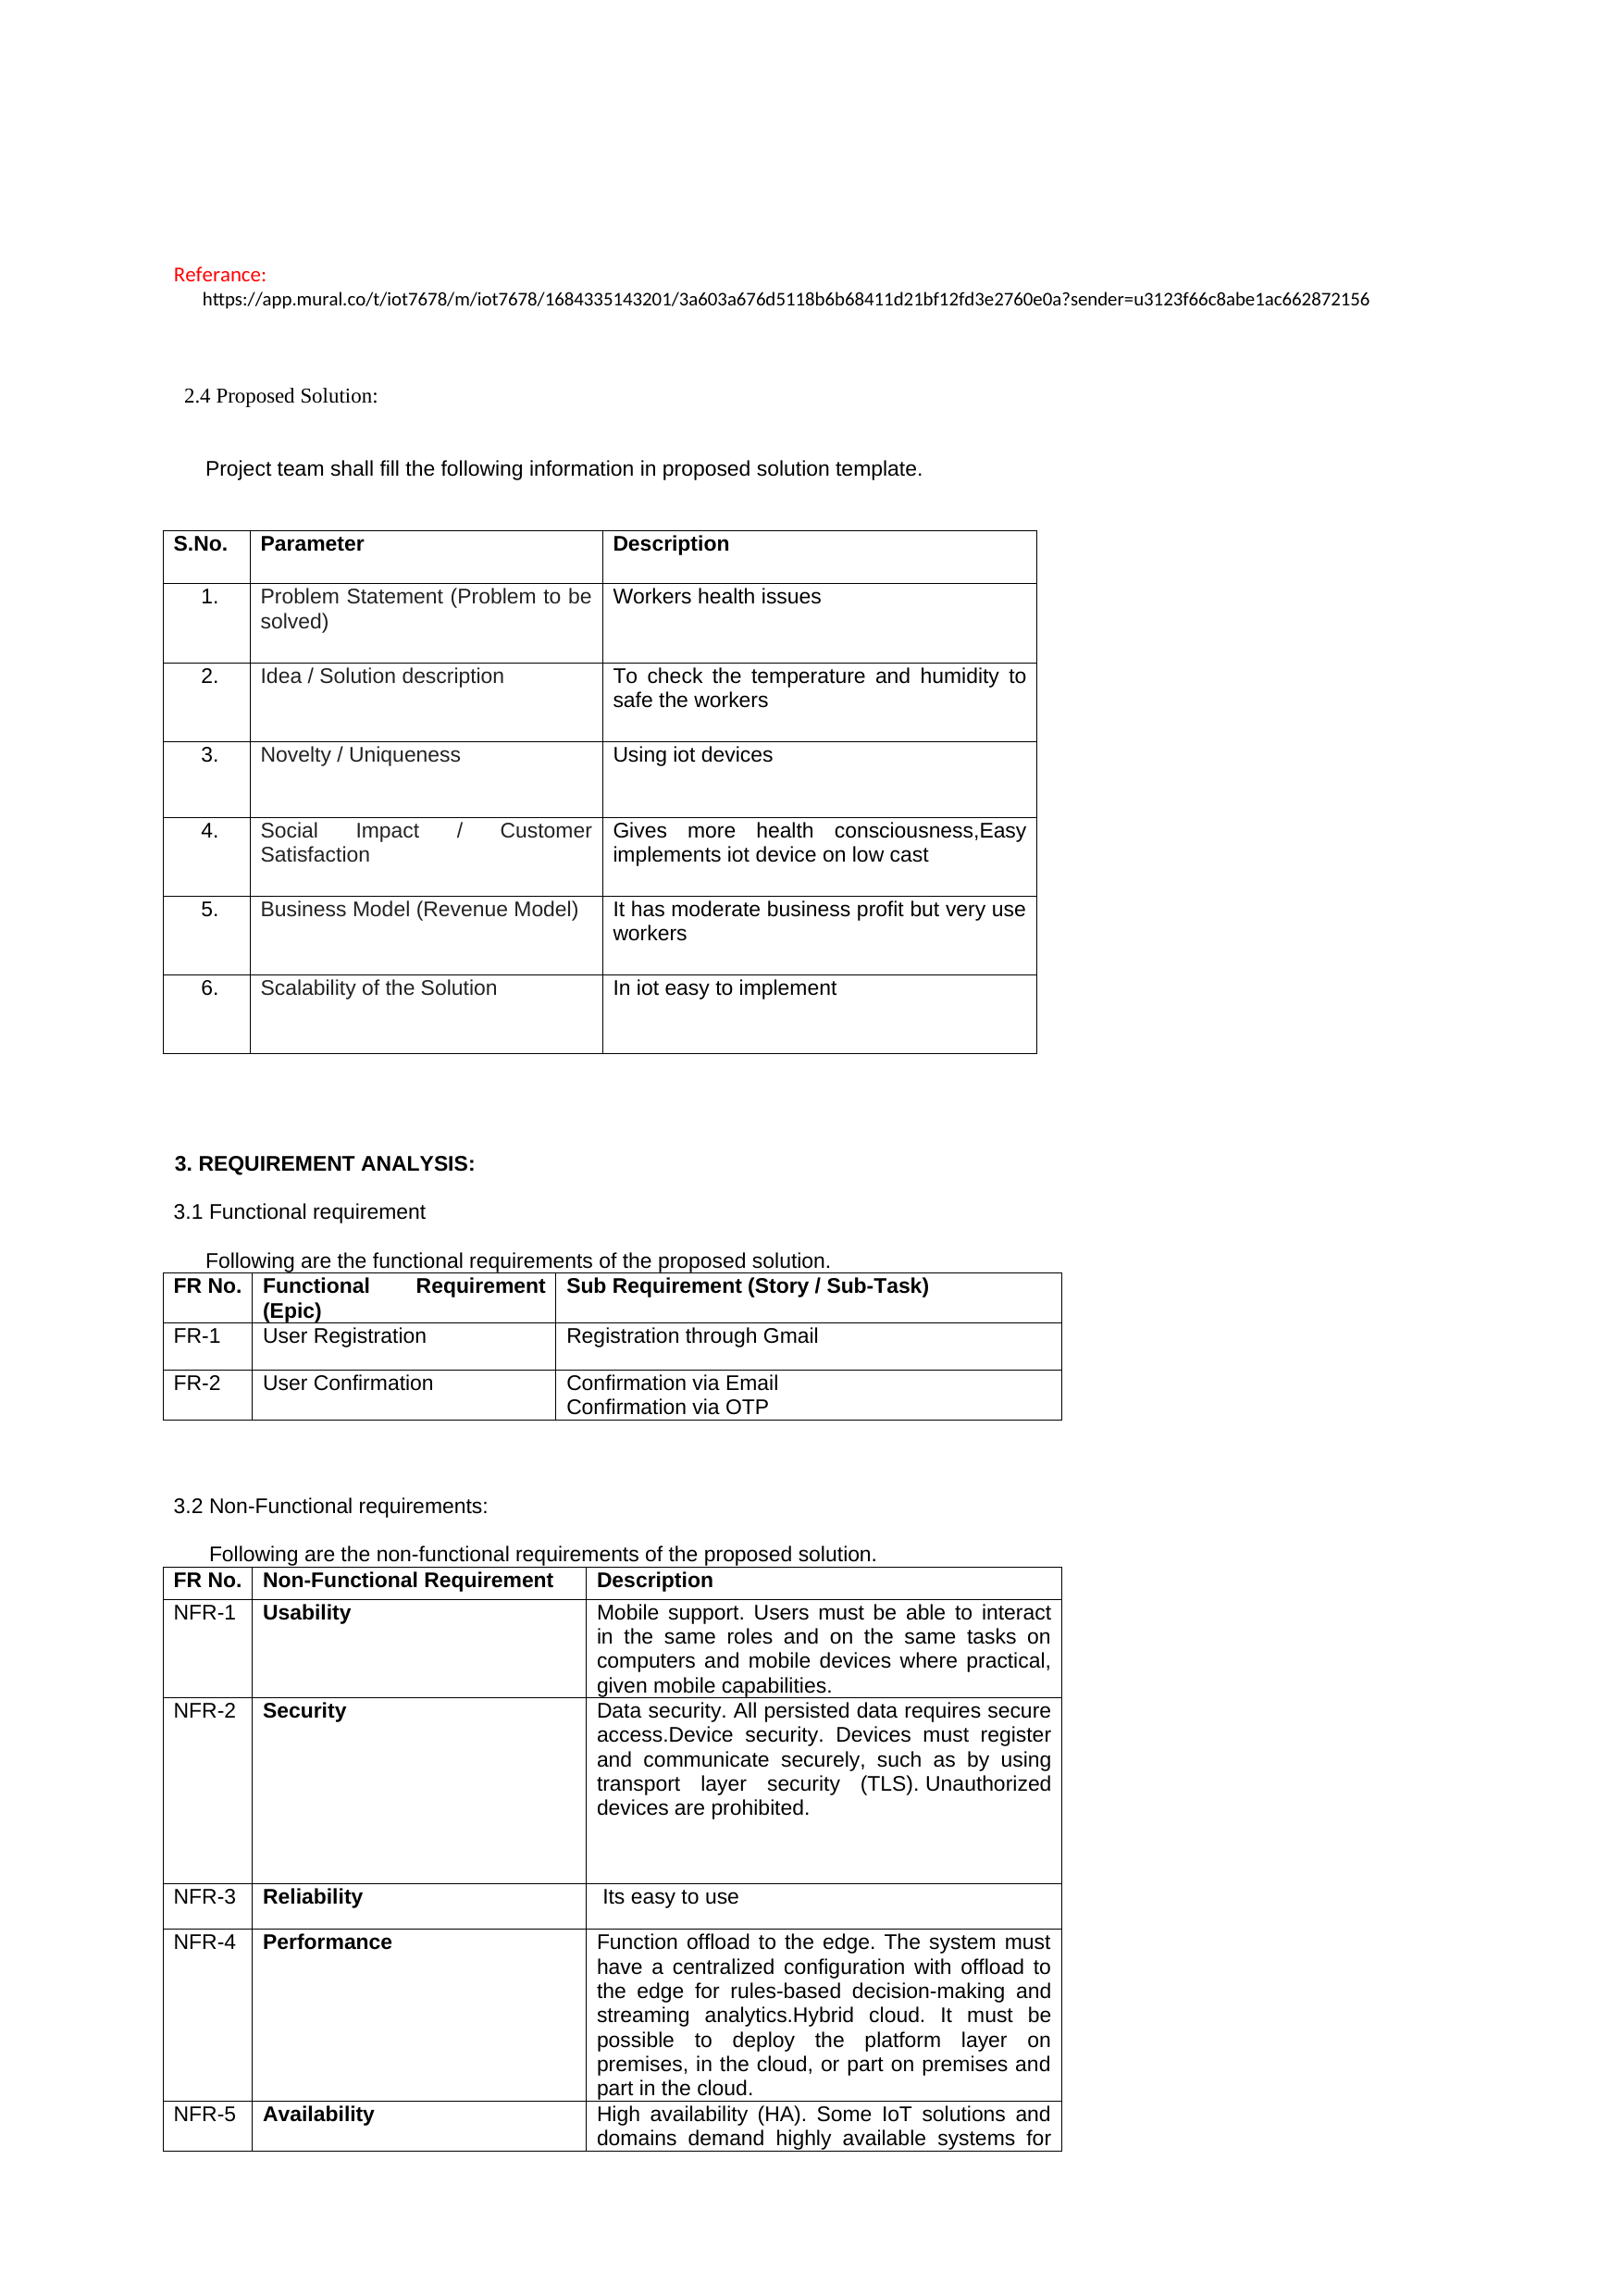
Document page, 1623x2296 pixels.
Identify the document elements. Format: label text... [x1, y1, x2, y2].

text Referance: [174, 261, 1449, 287]
table_header S.No. [164, 531, 250, 583]
table_cell Scalability of the Solution [251, 975, 602, 1053]
table_cell Business Model (Revenue Model) [251, 897, 602, 974]
table_cell NFR-5 [164, 2102, 252, 2150]
table_cell User Confirmation [253, 1371, 555, 1420]
table_cell NFR-2 [164, 1698, 252, 1883]
list 3.1 Functional requirement [173, 1199, 1449, 1223]
table_header Sub Requirement (Story / Sub-Task) [556, 1273, 1061, 1322]
table_cell Usability [253, 1600, 586, 1697]
table_cell Reliability [253, 1884, 586, 1929]
table_cell Problem Statement (Problem to be solved) [251, 584, 602, 663]
table_cell Security [253, 1698, 586, 1883]
table_header FR No. [164, 1273, 252, 1322]
table_header Description [587, 1568, 1061, 1598]
table_cell In iot easy to implement [603, 975, 1036, 1053]
table_cell NFR-1 [164, 1600, 252, 1697]
table_cell Social Impact / Customer Satisfaction [251, 818, 602, 896]
text Following are the functional requirements of the proposed solution. [173, 1248, 1449, 1272]
table_cell [164, 664, 250, 741]
table_cell Confirmation via Email Confirmation via OTP [556, 1371, 1061, 1420]
table_cell NFR-3 [164, 1884, 252, 1929]
table_cell [164, 897, 250, 974]
table_cell Novelty / Uniqueness [251, 742, 602, 817]
table_header Description [603, 531, 1036, 583]
list 2.4 Proposed Solution: [173, 383, 1449, 408]
table_cell Mobile support. Users must be able to interact in the same roles and on the same tasks on computers and mobile devices where practical, given mobile capabilities. [587, 1600, 1061, 1697]
table_cell Availability [253, 2102, 586, 2150]
table_cell It has moderate business profit but very use workers [603, 897, 1036, 974]
table_cell Function offload to the edge. The system must have a centralized configuration with offload to the edge for rules-based decision-making and streaming analytics.Hybrid cloud. It must be possible to deploy the platform layer on premises, in the cloud, or part on premises and part in the cloud. [587, 1930, 1061, 2101]
table_header FR No. [164, 1568, 252, 1598]
list 3.2 Non-Functional requirements: [173, 1494, 1449, 1518]
table_cell [164, 584, 250, 663]
table_cell Idea / Solution description [251, 664, 602, 741]
table_header Parameter [251, 531, 602, 583]
table_cell [164, 975, 250, 1053]
table_cell Using iot devices [603, 742, 1036, 817]
table_cell FR-1 [164, 1323, 252, 1370]
table_cell [164, 818, 250, 896]
table_cell Performance [253, 1930, 586, 2101]
list REQUIREMENT ANALYSIS: [175, 1150, 1449, 1175]
table_cell Gives more health consciousness,Easy implements iot device on low cast [603, 818, 1036, 896]
table_cell NFR-4 [164, 1930, 252, 2101]
table_header Functional Requirement (Epic) [253, 1273, 555, 1322]
table_cell User Registration [253, 1323, 555, 1370]
table_cell Its easy to use [587, 1884, 1061, 1929]
table_cell FR-2 [164, 1371, 252, 1420]
text Project team shall fill the following information in proposed solution template. [173, 456, 1449, 481]
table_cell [587, 2102, 1061, 2150]
table_cell Registration through Gmail [556, 1323, 1061, 1370]
table_cell Workers health issues [603, 584, 1036, 663]
text Following are the non-functional requirements of the proposed solution. [173, 1542, 1449, 1567]
table_header Non-Functional Requirement [253, 1568, 586, 1598]
table_cell [164, 742, 250, 817]
table_cell To check the temperature and humidity to safe the workers [603, 664, 1036, 741]
table_cell Data security. All persisted data requires secure access.Device security. Devices must register and communicate securely, such as by using transport layer security (TLS). Unauthorized devices are prohibited. [587, 1698, 1061, 1883]
text https://app.mural.co/t/iot7678/m/iot7678/1684335143201/3a603a676d5118b6b68411d21bf12fd3e2760e0a?sender=u3123f66c8abe1ac662872156 [173, 287, 1449, 310]
